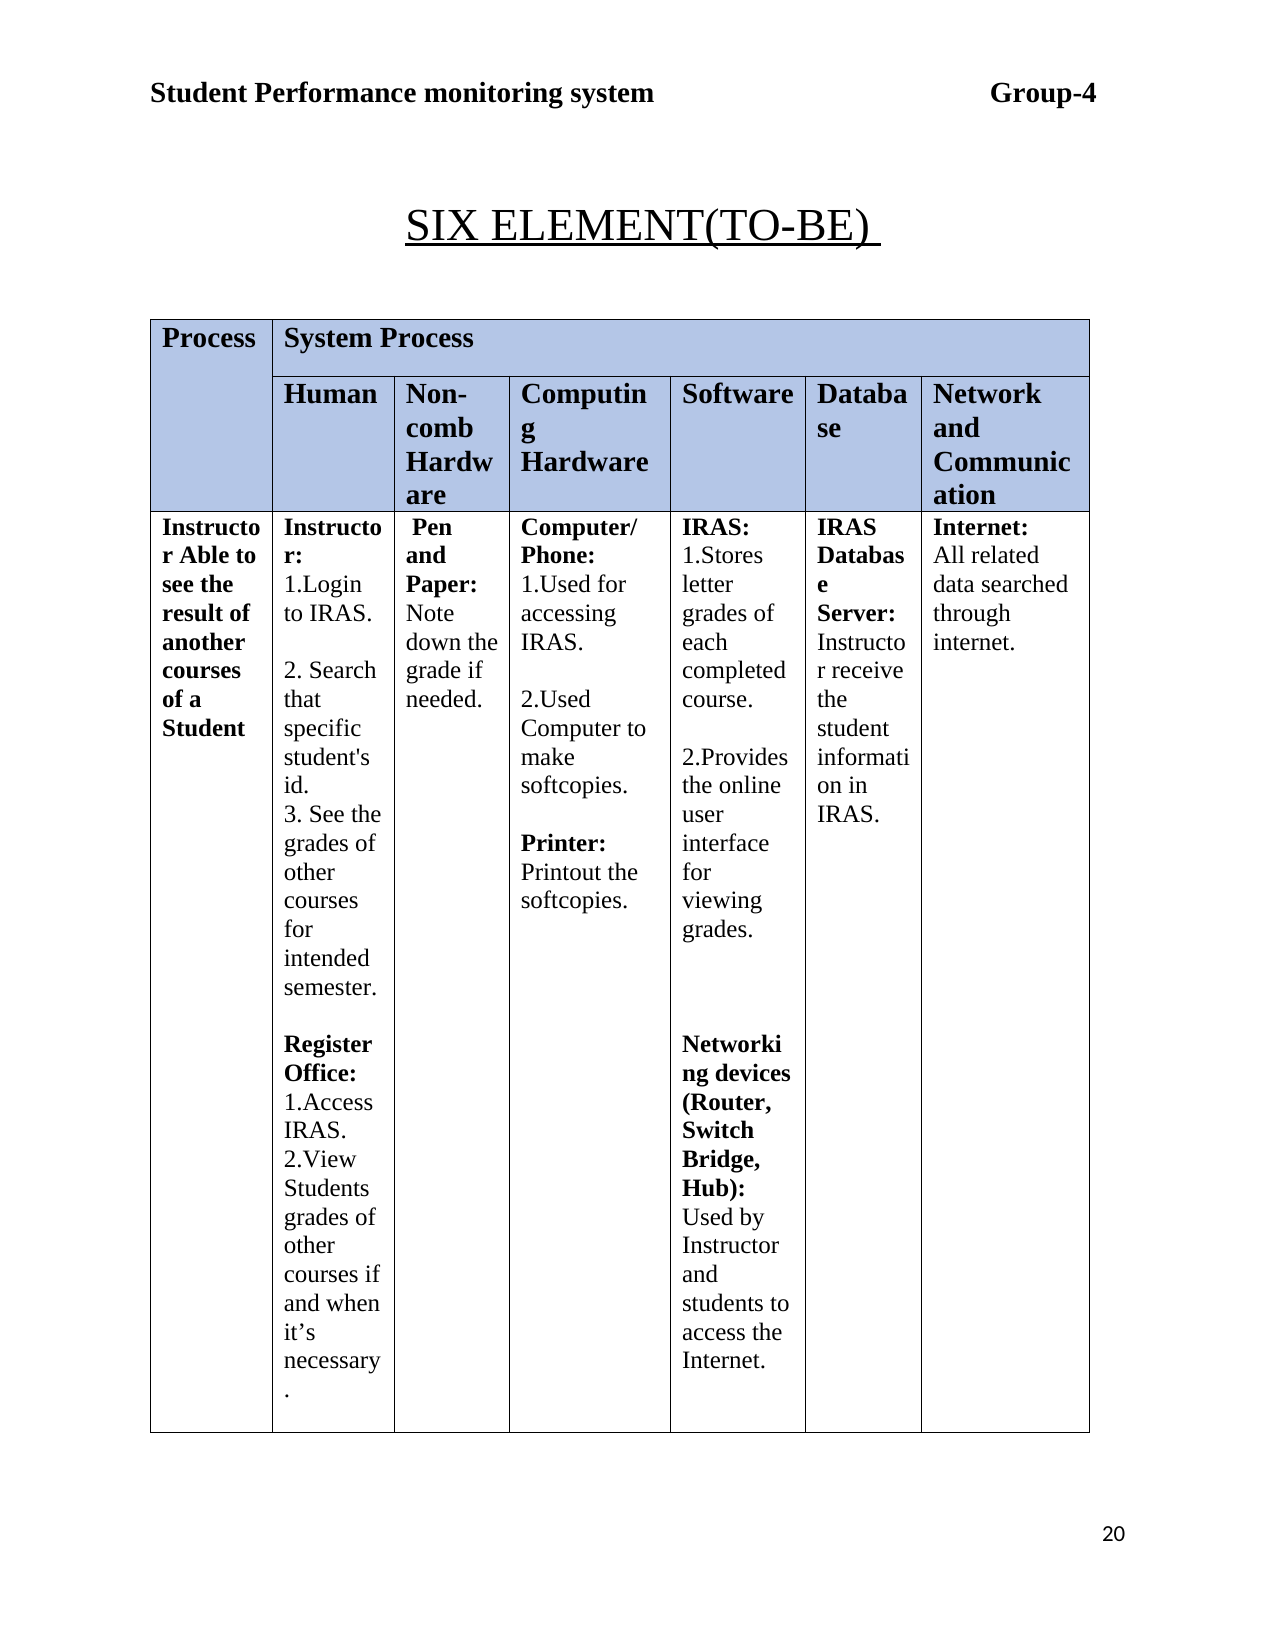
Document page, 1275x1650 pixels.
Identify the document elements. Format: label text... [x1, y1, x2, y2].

table_cell Human [273, 377, 394, 511]
table_cell Network and Communication [922, 377, 1089, 511]
table_cell IRAS: 1.Stores letter grades of each completed course. 2.Provides the online user interface for viewing grades. Networking devices (Router, Switch Bridge, Hub): Used by Instructor and students to access the Internet. [671, 512, 805, 1432]
table_cell Database [806, 377, 921, 511]
table_cell Software [671, 377, 805, 511]
table_cell Instructor: 1.Login to IRAS. 2. Search that specific student's id. 3. See the grades of other courses for intended semester. Register Office: 1.Access IRAS. 2.View Students grades of other courses if and when it’s necessary. [273, 512, 394, 1432]
text SIX ELEMENT(TO-BE) [150, 198, 1125, 250]
table_header System Process [273, 320, 1089, 376]
table_cell Computer/Phone: 1.Used for accessing IRAS. 2.Used Computer to make softcopies. Printer: Printout the softcopies. [510, 512, 670, 1432]
table_cell Non-comb Hardware [395, 377, 509, 511]
table_cell Instructor Able to see the result of another courses of a Student [151, 512, 272, 1432]
table_cell IRAS Database Server: Instructor receive the student information in IRAS. [806, 512, 921, 1432]
table_cell Computing Hardware [510, 377, 670, 511]
table_cell Pen and Paper: Note down the grade if needed. [395, 512, 509, 1432]
table_cell Internet: All related data searched through internet. [922, 512, 1089, 1432]
table_header Process [151, 320, 272, 511]
